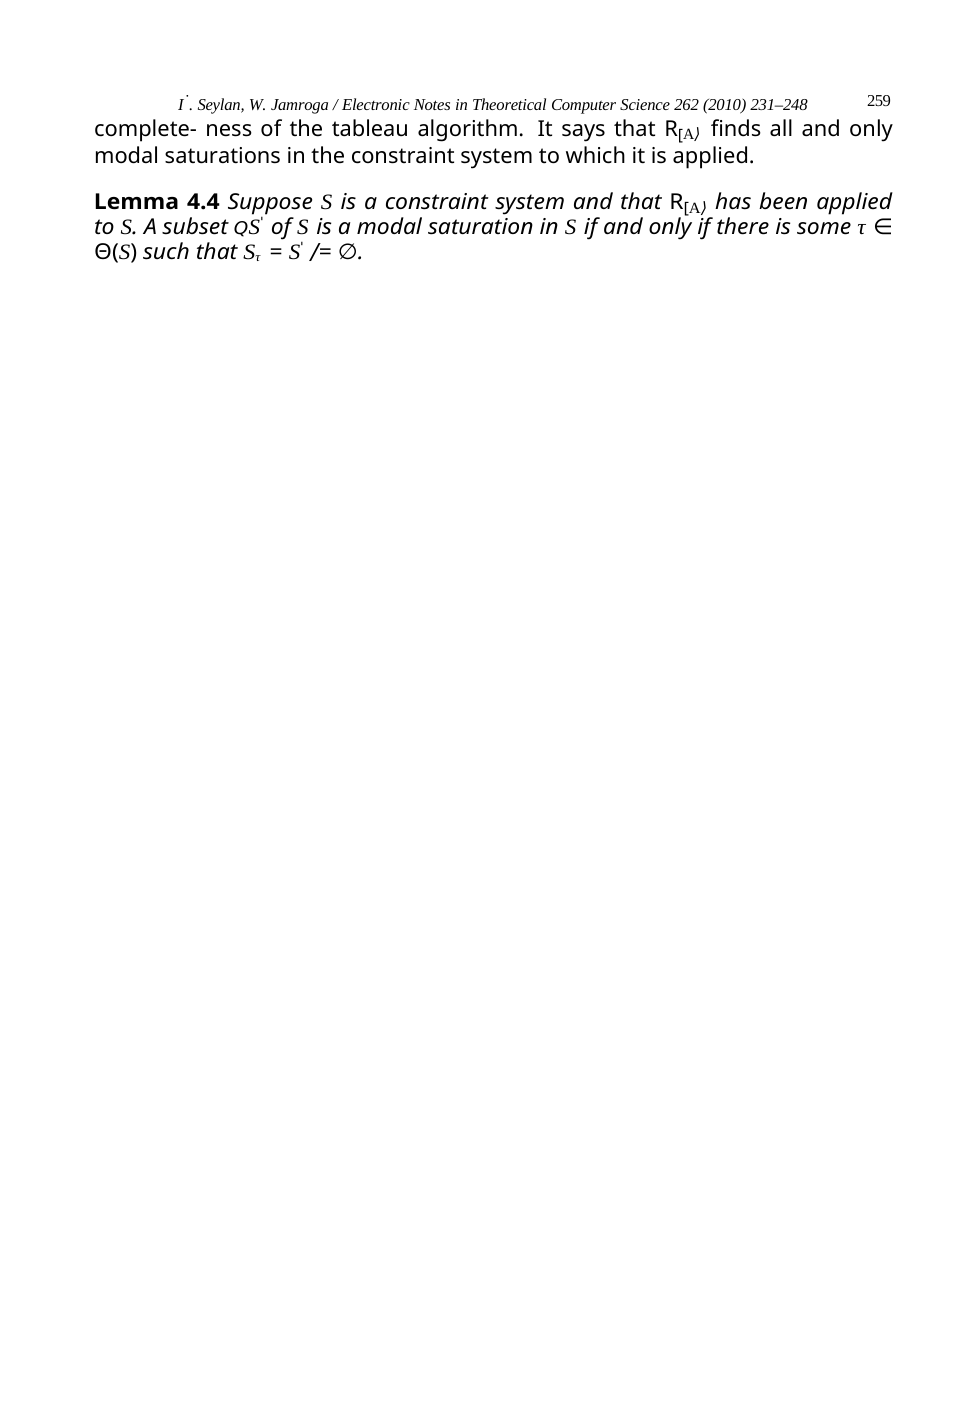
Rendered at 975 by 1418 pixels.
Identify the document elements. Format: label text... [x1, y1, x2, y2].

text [94, 112, 893, 169]
text Lemma 4.4 Suppose S is a constraint system and that R[A⟩ has been applied to S. A subset qS' of S is a modal saturation in S if and only if there is some τ ∈ Θ(S) such that Sτ = S' /= ∅. [94, 188, 893, 266]
